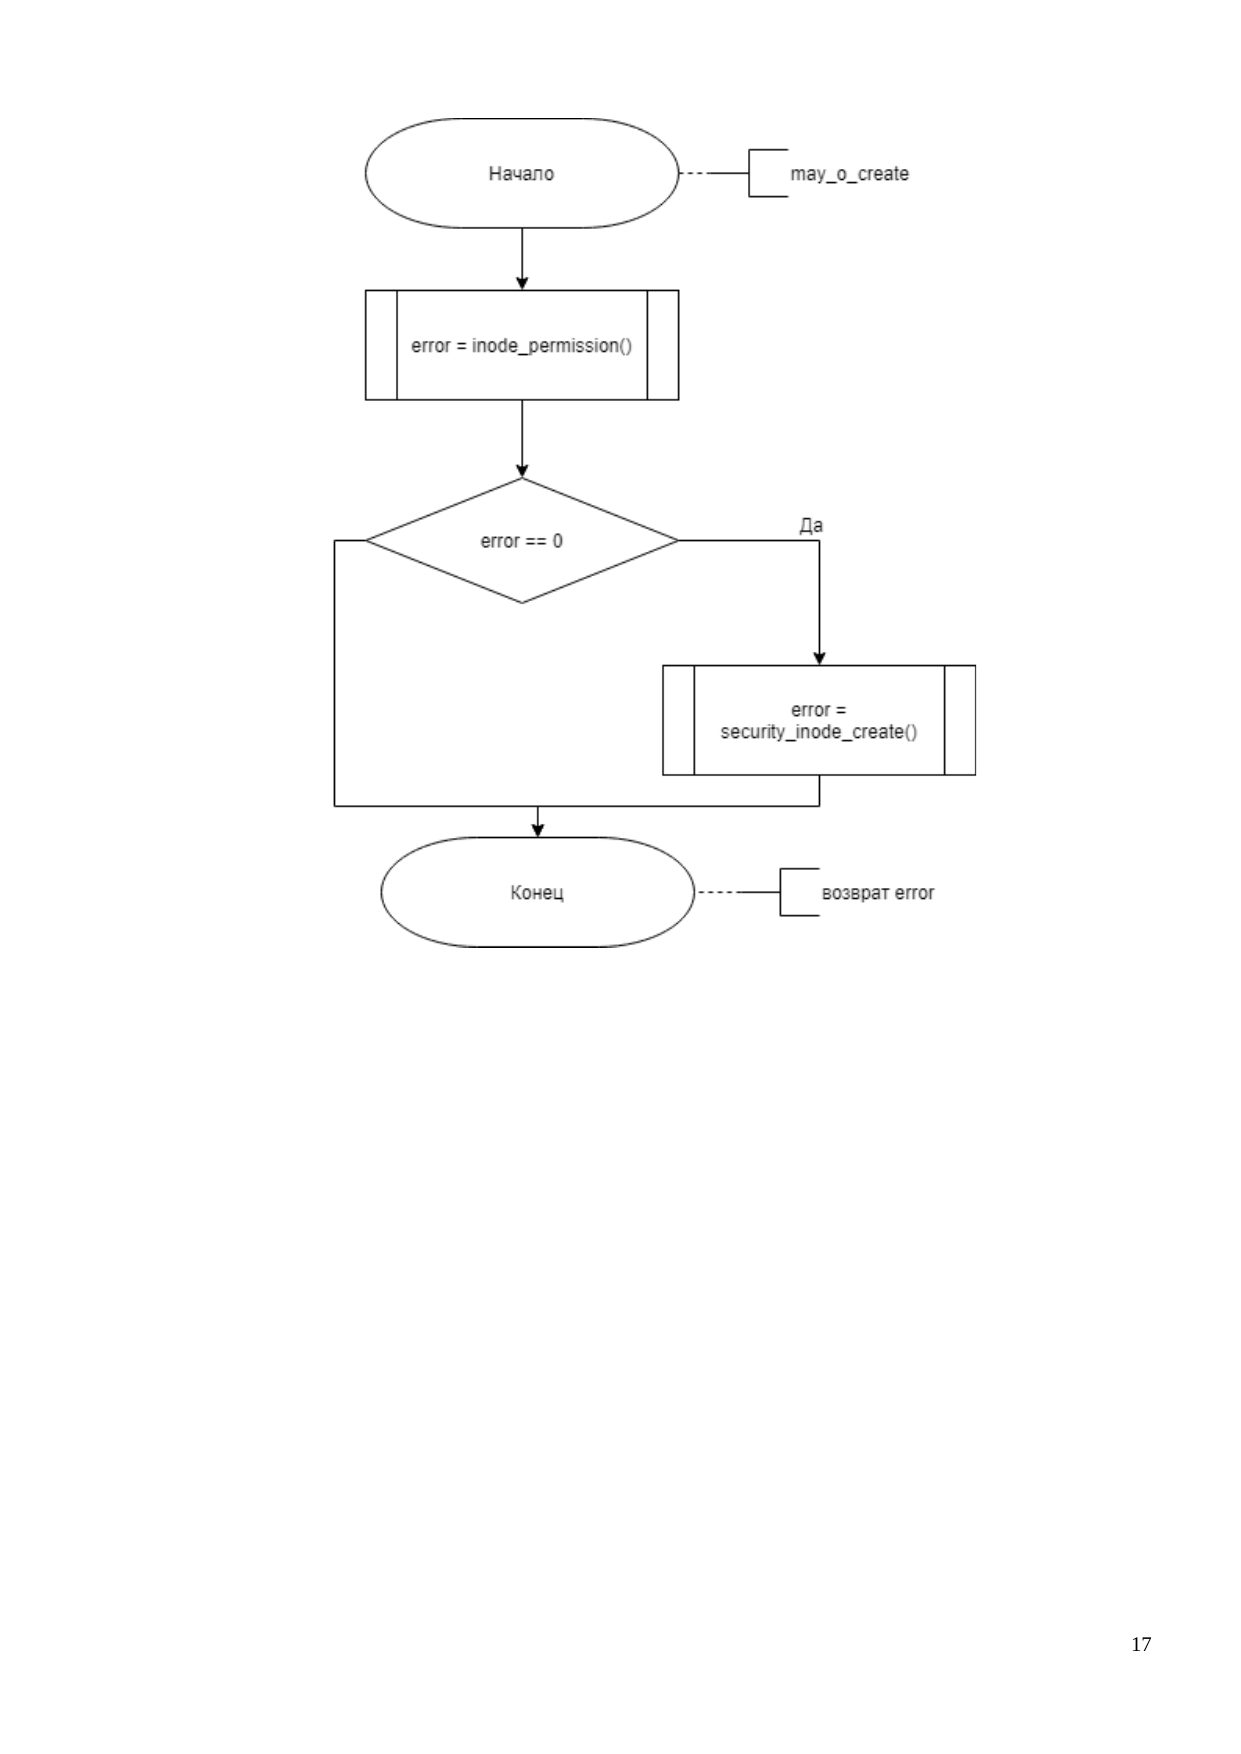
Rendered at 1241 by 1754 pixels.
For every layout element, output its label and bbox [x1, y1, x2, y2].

picture [323, 118, 977, 948]
